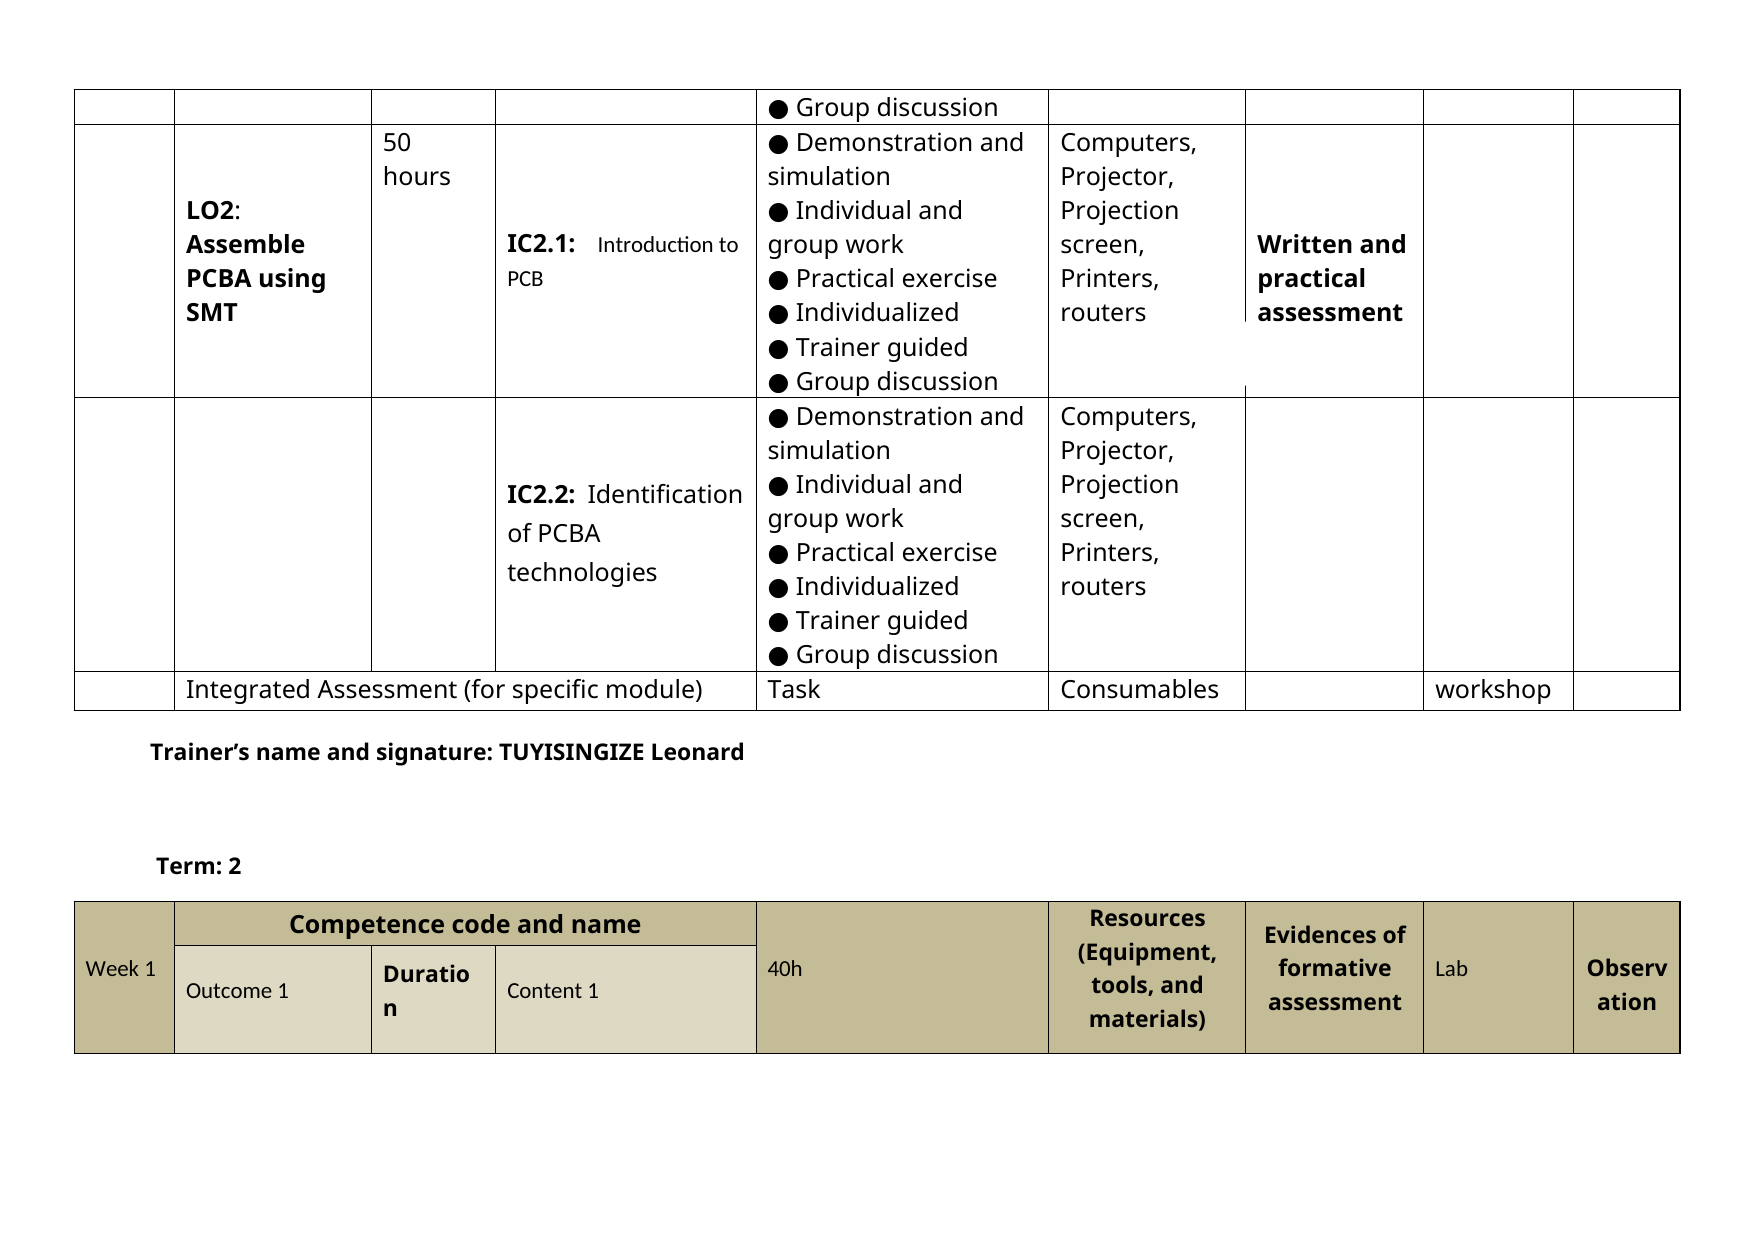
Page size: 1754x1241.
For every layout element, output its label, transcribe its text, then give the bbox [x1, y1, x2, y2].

table_cell [1246, 398, 1423, 671]
table_cell Outcome 1 [175, 946, 371, 1053]
table_cell ● Demonstration and simulation ● Individual and group work ● Practical exercise ● Individualized ● Trainer guided ● Group discussion [757, 125, 1048, 397]
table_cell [1049, 90, 1245, 124]
table_cell Consumables [1049, 672, 1245, 710]
table_cell Computers, Projector, Projection screen, Printers, routers [1049, 125, 1245, 397]
table_header Lab [1424, 902, 1573, 1053]
table_cell [1574, 672, 1679, 710]
table_header Week 1 [75, 902, 174, 1053]
table_cell [1424, 125, 1573, 397]
table_cell [1246, 672, 1423, 710]
table_cell Integrated Assessment (for specific module) [175, 672, 756, 710]
table_cell [75, 398, 174, 671]
table_cell Task [757, 672, 1048, 710]
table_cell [496, 90, 756, 124]
table_cell Duration [372, 946, 495, 1053]
table_header Observation [1574, 902, 1679, 1053]
table_cell [1424, 398, 1573, 671]
table_cell [75, 125, 174, 397]
table_cell [372, 398, 495, 671]
table_cell workshop [1424, 672, 1573, 710]
table_header 40h [757, 902, 1048, 1053]
table_header Resources (Equipment, tools, and materials) [1049, 902, 1245, 1053]
text Term: 2 [150, 850, 1604, 881]
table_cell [757, 90, 1048, 124]
table_cell [1574, 125, 1679, 397]
table_cell [1574, 398, 1679, 671]
table_cell LO2: Assemble PCBA using SMT [175, 125, 371, 397]
table_cell [75, 672, 174, 710]
table_header Competence code and name [175, 902, 756, 945]
table_cell [175, 398, 371, 671]
table_cell ● Demonstration and simulation ● Individual and group work ● Practical exercise ● Individualized ● Trainer guided ● Group discussion [757, 398, 1048, 671]
table_cell IC2.1: Introduction to PCB [496, 125, 756, 397]
table_cell Written and practical assessment [1246, 125, 1423, 397]
table_cell 50 hours [372, 125, 495, 397]
table_cell Content 1 [496, 946, 756, 1053]
table_cell Computers, Projector, Projection screen, Printers, routers [1049, 398, 1245, 671]
table_cell IC2.2: Identification of PCBA technologies [496, 398, 756, 671]
text Trainer’s name and signature: TUYISINGIZE Leonard [150, 736, 1604, 767]
table_header Evidences of formative assessment [1246, 902, 1423, 1053]
